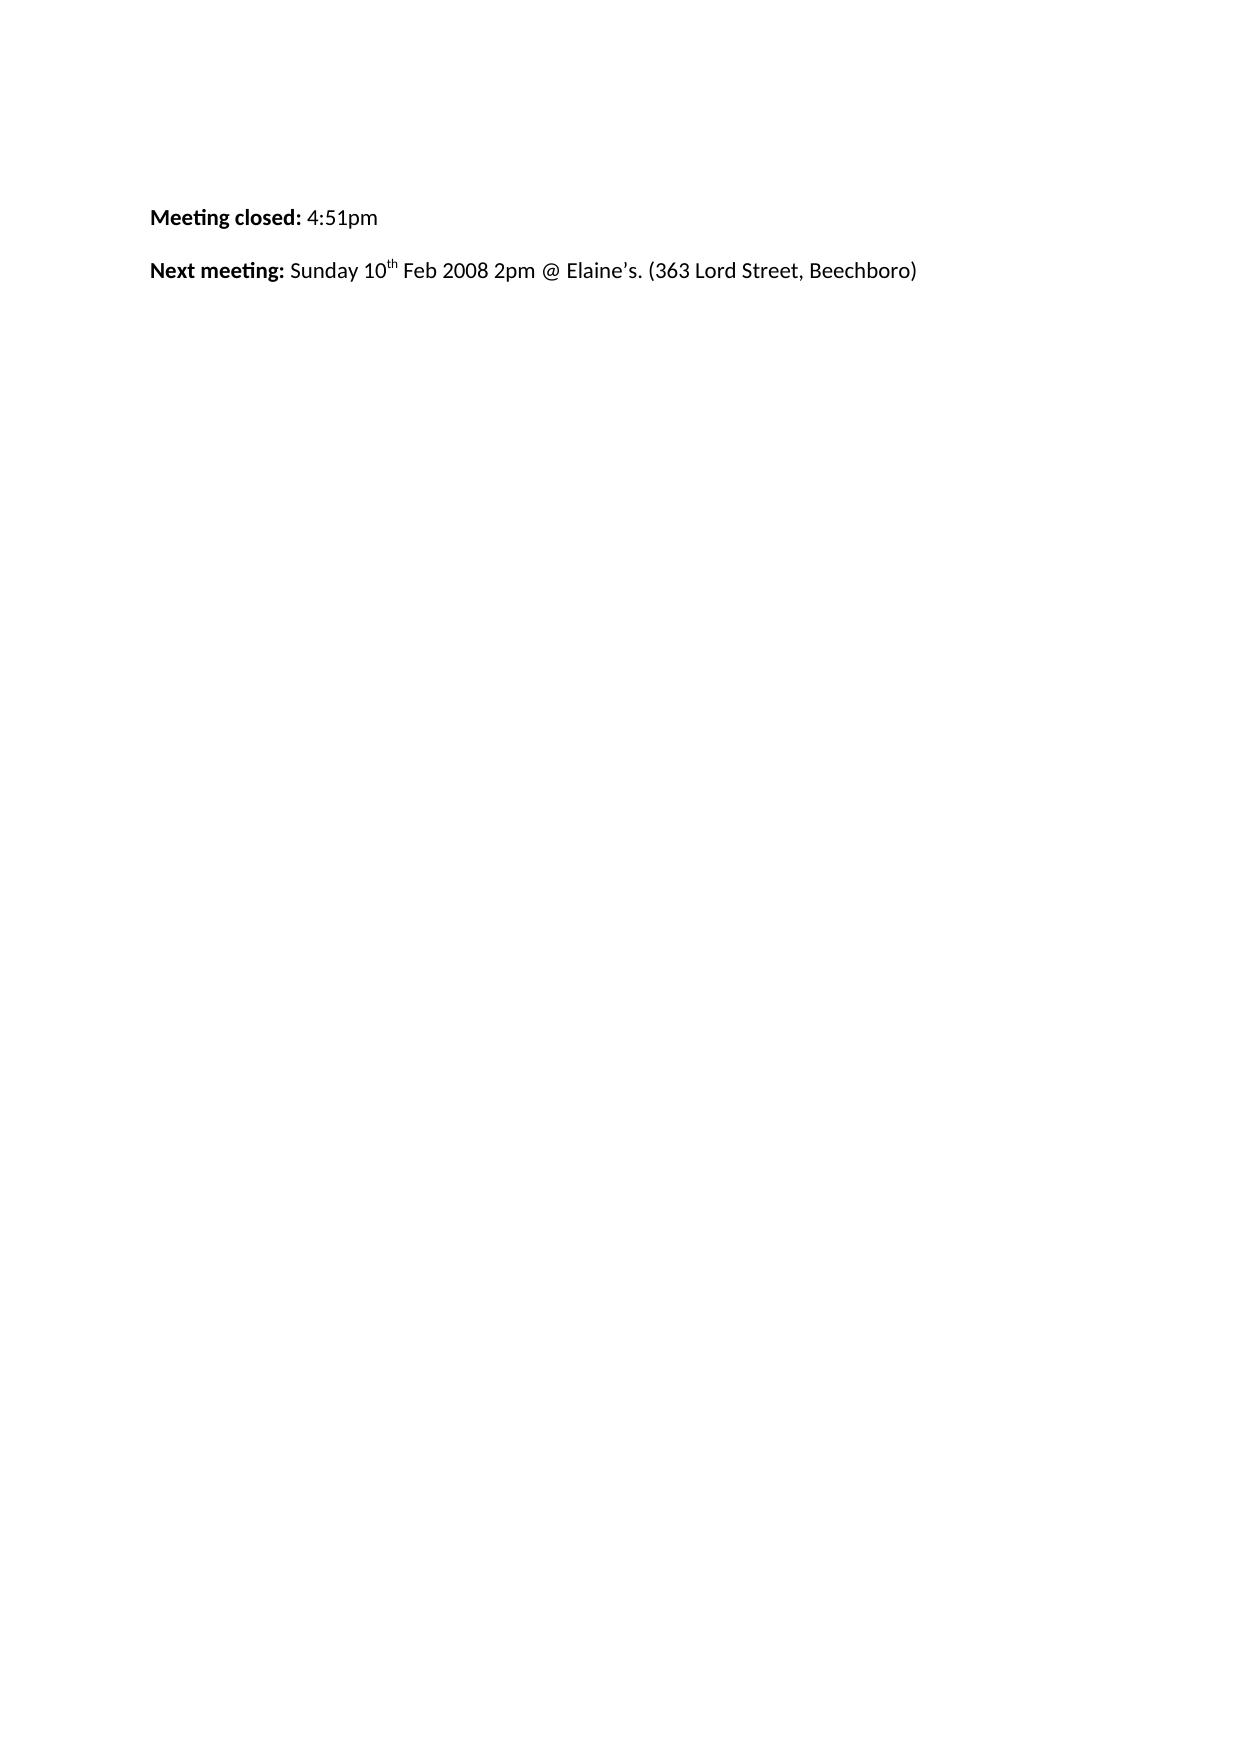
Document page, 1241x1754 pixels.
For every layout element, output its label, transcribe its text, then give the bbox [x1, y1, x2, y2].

text Next meeting: Sunday 10th Feb 2008 2pm @ Elaine’s. (363 Lord Street, Beechboro) [150, 256, 1090, 284]
text Meeting closed: 4:51pm [150, 203, 1090, 231]
